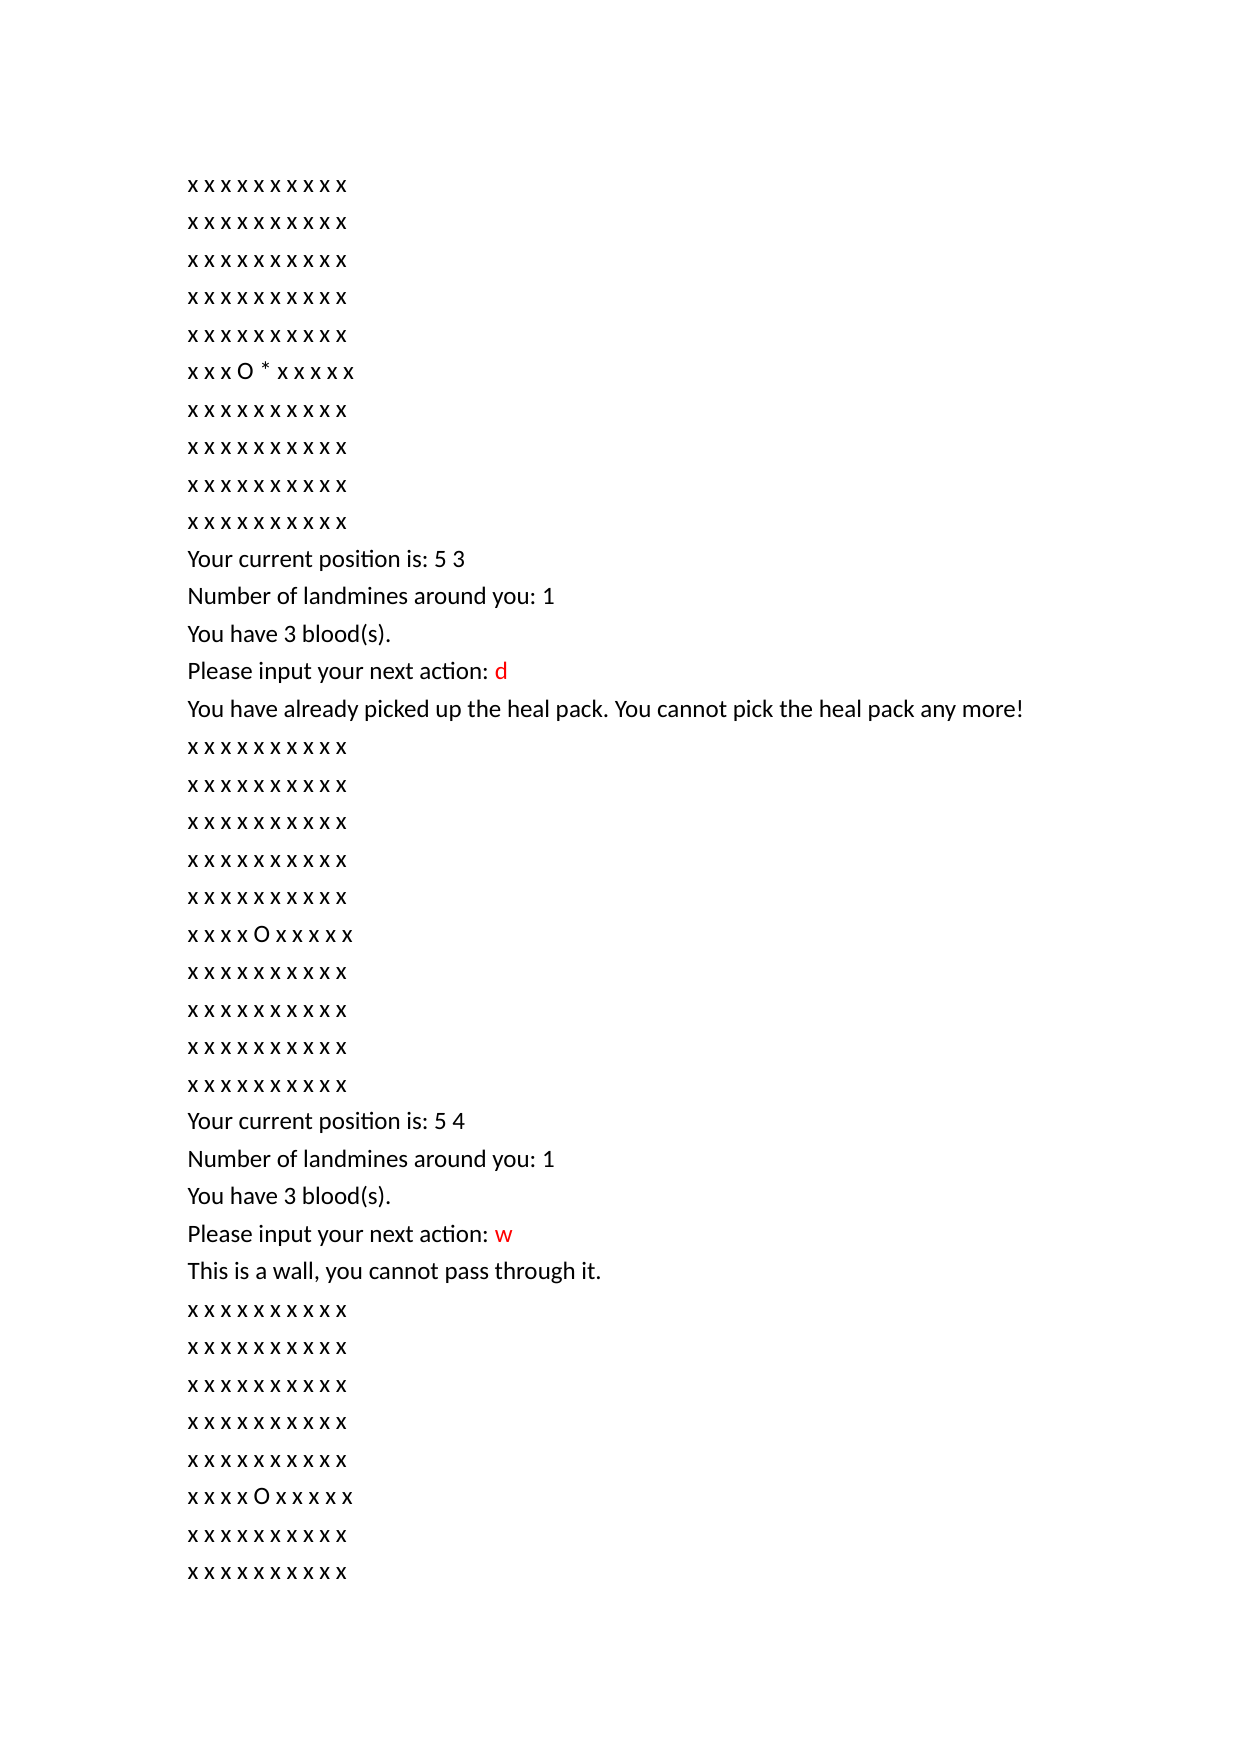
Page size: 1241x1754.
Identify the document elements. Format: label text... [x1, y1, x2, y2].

text x x x x O x x x x x [187, 914, 1053, 952]
text Please input your next action: d [187, 652, 1053, 689]
text x x x x x x x x x x [187, 502, 1053, 539]
text x x x x x x x x x x [187, 839, 1053, 877]
text x x x x x x x x x x [187, 877, 1053, 914]
text x x x x x x x x x x [187, 727, 1053, 764]
text x x x O * x x x x x [187, 352, 1053, 389]
text You have already picked up the heal pack. You cannot pick the heal pack any more! [187, 689, 1053, 727]
text x x x x x x x x x x [187, 1402, 1053, 1439]
text Your current position is: 5 4 [187, 1102, 1053, 1139]
text x x x x x x x x x x [187, 427, 1053, 464]
text x x x x x x x x x x [187, 464, 1053, 502]
text x x x x x x x x x x [187, 1514, 1053, 1552]
text x x x x x x x x x x [187, 764, 1053, 802]
text x x x x x x x x x x [187, 389, 1053, 427]
text This is a wall, you cannot pass through it. [187, 1252, 1053, 1289]
text x x x x x x x x x x [187, 1289, 1053, 1327]
text x x x x x x x x x x [187, 1439, 1053, 1477]
text x x x x x x x x x x [187, 1027, 1053, 1064]
text x x x x x x x x x x [187, 1327, 1053, 1364]
text x x x x x x x x x x [187, 277, 1053, 314]
text Number of landmines around you: 1 [187, 1139, 1053, 1177]
text Number of landmines around you: 1 [187, 577, 1053, 614]
text x x x x x x x x x x [187, 1064, 1053, 1102]
text x x x x x x x x x x [187, 989, 1053, 1027]
text x x x x x x x x x x [187, 239, 1053, 277]
text x x x x x x x x x x [187, 314, 1053, 352]
text x x x x x x x x x x [187, 202, 1053, 239]
text You have 3 blood(s). [187, 1177, 1053, 1214]
text You have 3 blood(s). [187, 614, 1053, 652]
text x x x x x x x x x x [187, 1552, 1053, 1589]
text Your current position is: 5 3 [187, 539, 1053, 577]
text x x x x O x x x x x [187, 1477, 1053, 1514]
text x x x x x x x x x x [187, 1364, 1053, 1402]
text x x x x x x x x x x [187, 952, 1053, 989]
text x x x x x x x x x x [187, 164, 1053, 202]
text Please input your next action: w [187, 1214, 1053, 1252]
text x x x x x x x x x x [187, 802, 1053, 839]
